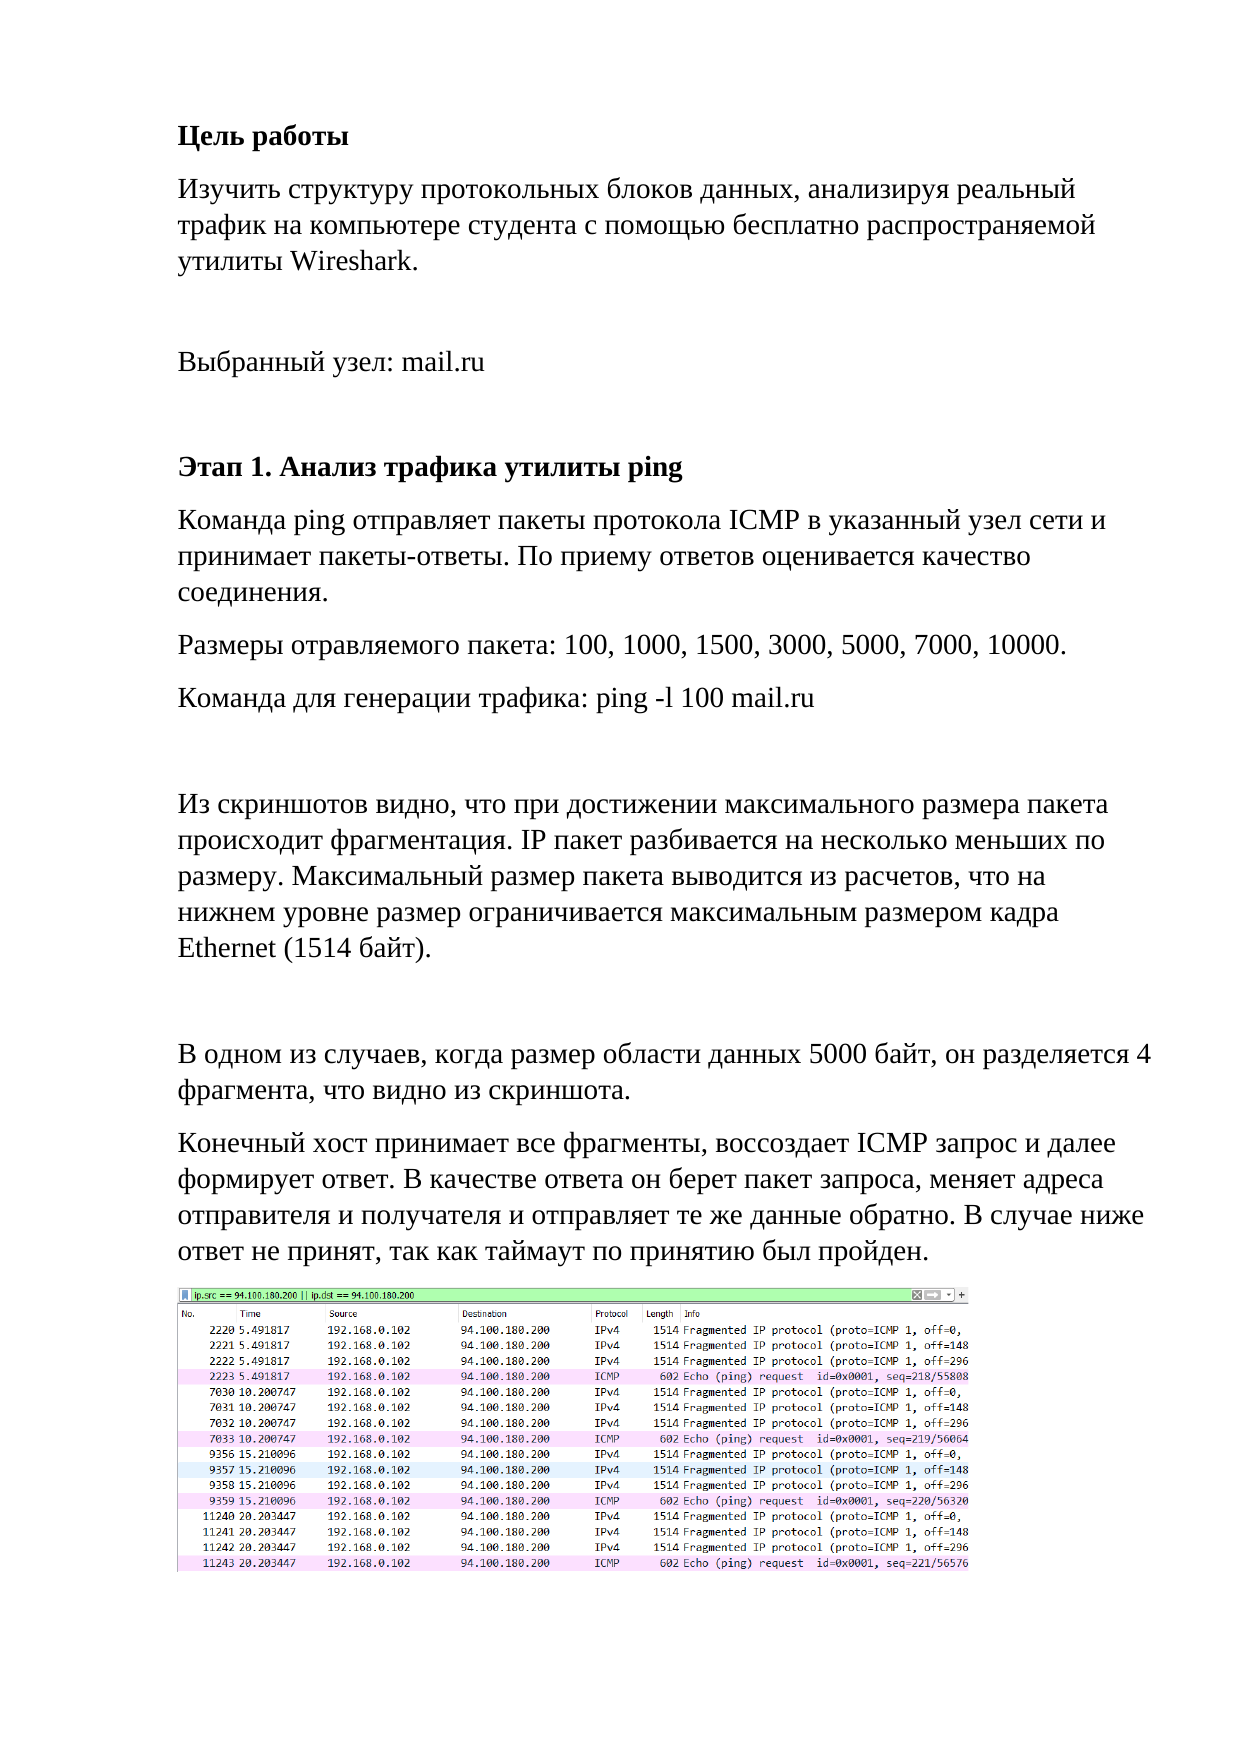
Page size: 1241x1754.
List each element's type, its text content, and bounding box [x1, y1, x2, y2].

text Конечный хост принимает все фрагменты, воссоздает ICMP запрос и далее формирует ответ. В качестве ответа он берет пакет запроса, меняет адреса отправителя и получателя и отправляет те же данные обратно. В случае ниже ответ не принят, так как таймаут по принятию был пройден. [177, 1125, 1152, 1267]
text Команда ping отправляет пакеты протокола ICMP в указанный узел сети и принимает пакеты-ответы. По приему ответов оценивается качество соединения. [177, 502, 1152, 608]
text Размеры отравляемого пакета: 100, 1000, 1500, 3000, 5000, 7000, 10000. [177, 627, 1152, 661]
text Этап 1. Анализ трафика утилиты ping [177, 449, 1152, 483]
text Изучить структуру протокольных блоков данных, анализируя реальный трафик на компьютере студента с помощью бесплатно распространяемой утилиты Wireshark. [177, 171, 1152, 277]
text Из скриншотов видно, что при достижении максимального размера пакета происходит фрагментация. IP пакет разбивается на несколько меньших по размеру. Максимальный размер пакета выводится из расчетов, что на нижнем уровне размер ограничивается максимальным размером кадра Ethernet (1514 байт). [177, 786, 1152, 964]
text Команда для генерации трафика: ping -l 100 mail.ru [177, 680, 1152, 714]
text В одном из случаев, когда размер области данных 5000 байт, он разделяется 4 фрагмента, что видно из скриншота. [177, 1036, 1152, 1106]
picture [177, 1286, 969, 1572]
text Выбранный узел: mail.ru [177, 344, 1152, 377]
text Цель работы [177, 118, 1152, 152]
